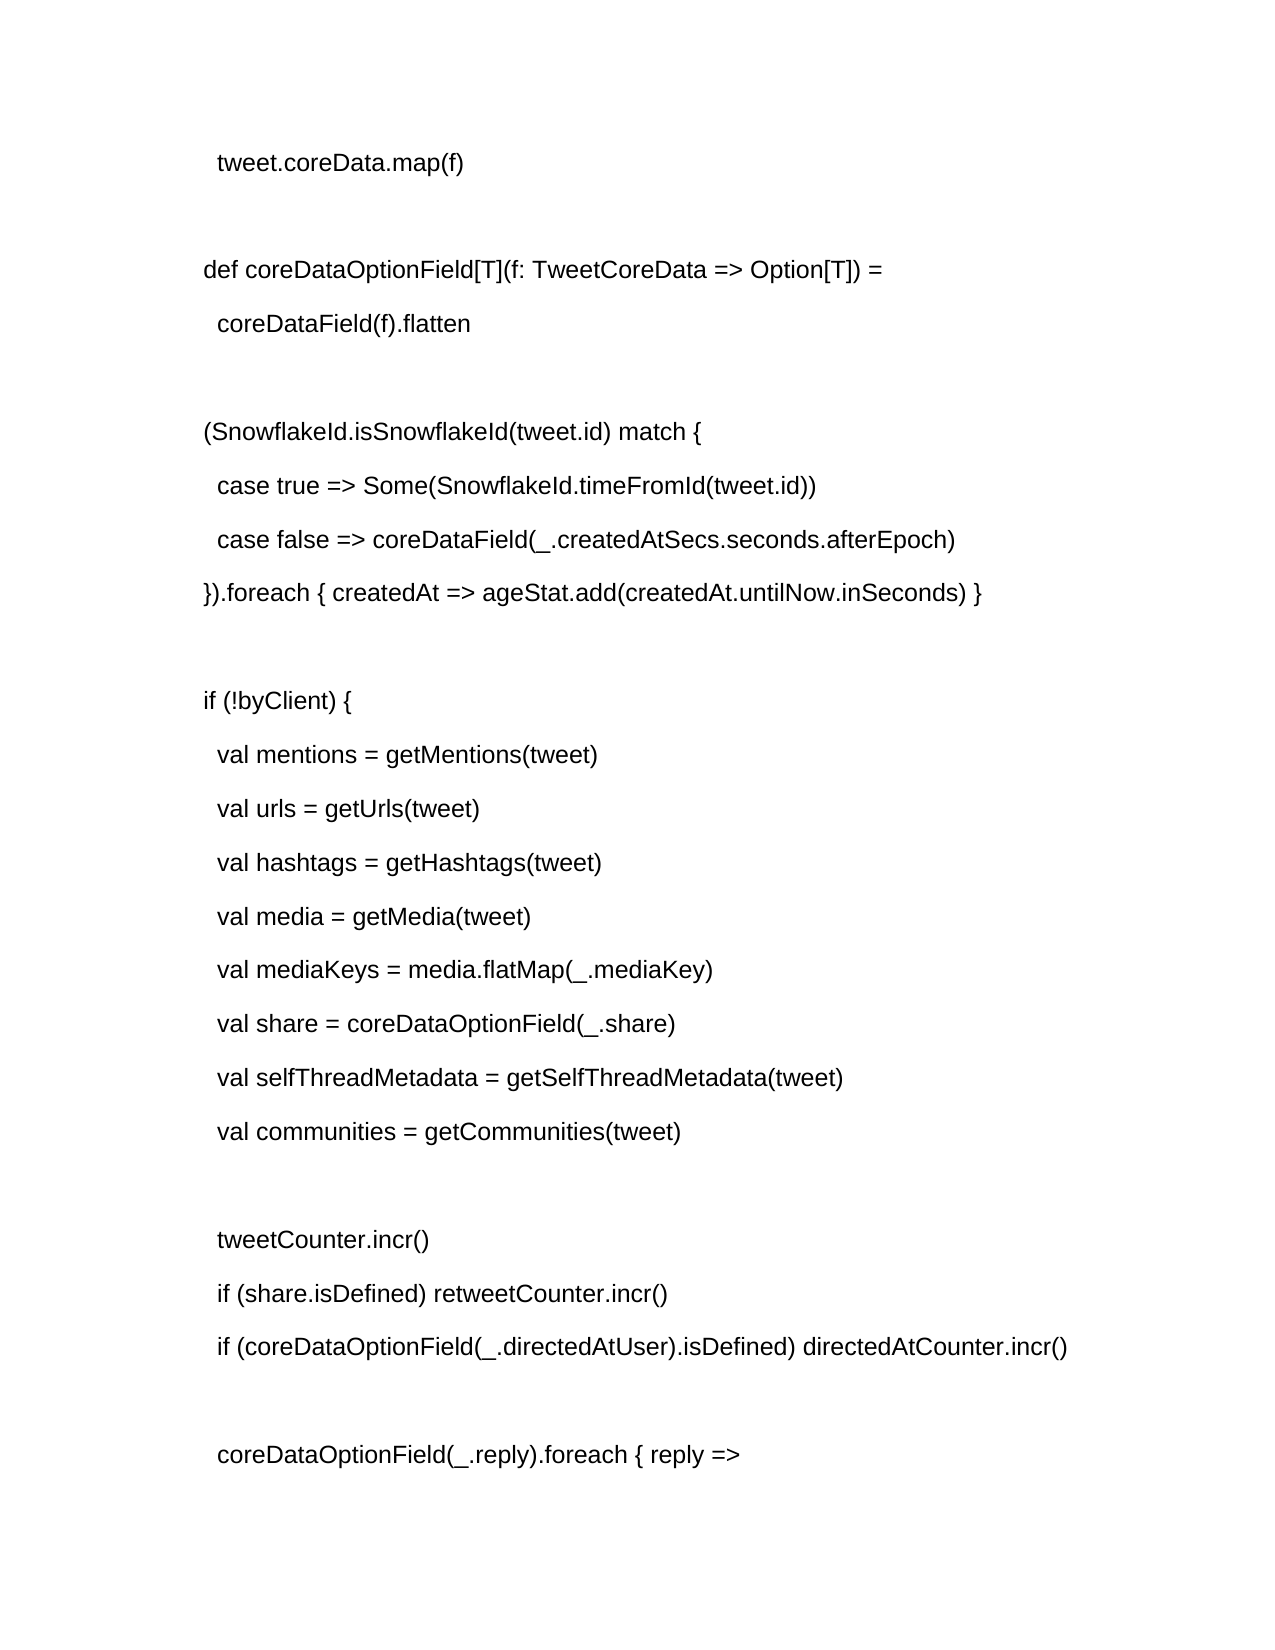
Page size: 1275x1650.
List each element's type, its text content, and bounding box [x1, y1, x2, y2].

text val media = getMedia(tweet) [148, 902, 1127, 930]
text case false => coreDataField(_.createdAtSecs.seconds.afterEpoch) [148, 524, 1127, 553]
text (SnowflakeId.isSnowflakeId(tweet.id) match { [148, 417, 1127, 446]
text if (share.isDefined) retweetCounter.incr() [148, 1278, 1127, 1307]
text coreDataOptionField(_.reply).foreach { reply => [148, 1440, 1127, 1469]
text val mentions = getMentions(tweet) [148, 740, 1127, 769]
text tweet.coreData.map(f) [148, 148, 1127, 176]
text def coreDataOptionField[T](f: TweetCoreData => Option[T]) = [148, 255, 1127, 284]
text val communities = getCommunities(tweet) [148, 1117, 1127, 1146]
text val urls = getUrls(tweet) [148, 794, 1127, 823]
text val mediaKeys = media.flatMap(_.mediaKey) [148, 955, 1127, 984]
text }).foreach { createdAt => ageStat.add(createdAt.untilNow.inSeconds) } [148, 578, 1127, 607]
text if (!byClient) { [148, 686, 1127, 715]
text val selfThreadMetadata = getSelfThreadMetadata(tweet) [148, 1063, 1127, 1092]
text coreDataField(f).flatten [148, 309, 1127, 338]
text case true => Some(SnowflakeId.timeFromId(tweet.id)) [148, 471, 1127, 499]
text val hashtags = getHashtags(tweet) [148, 848, 1127, 876]
text val share = coreDataOptionField(_.share) [148, 1009, 1127, 1038]
text tweetCounter.incr() [148, 1225, 1127, 1253]
text if (coreDataOptionField(_.directedAtUser).isDefined) directedAtCounter.incr() [148, 1332, 1127, 1361]
